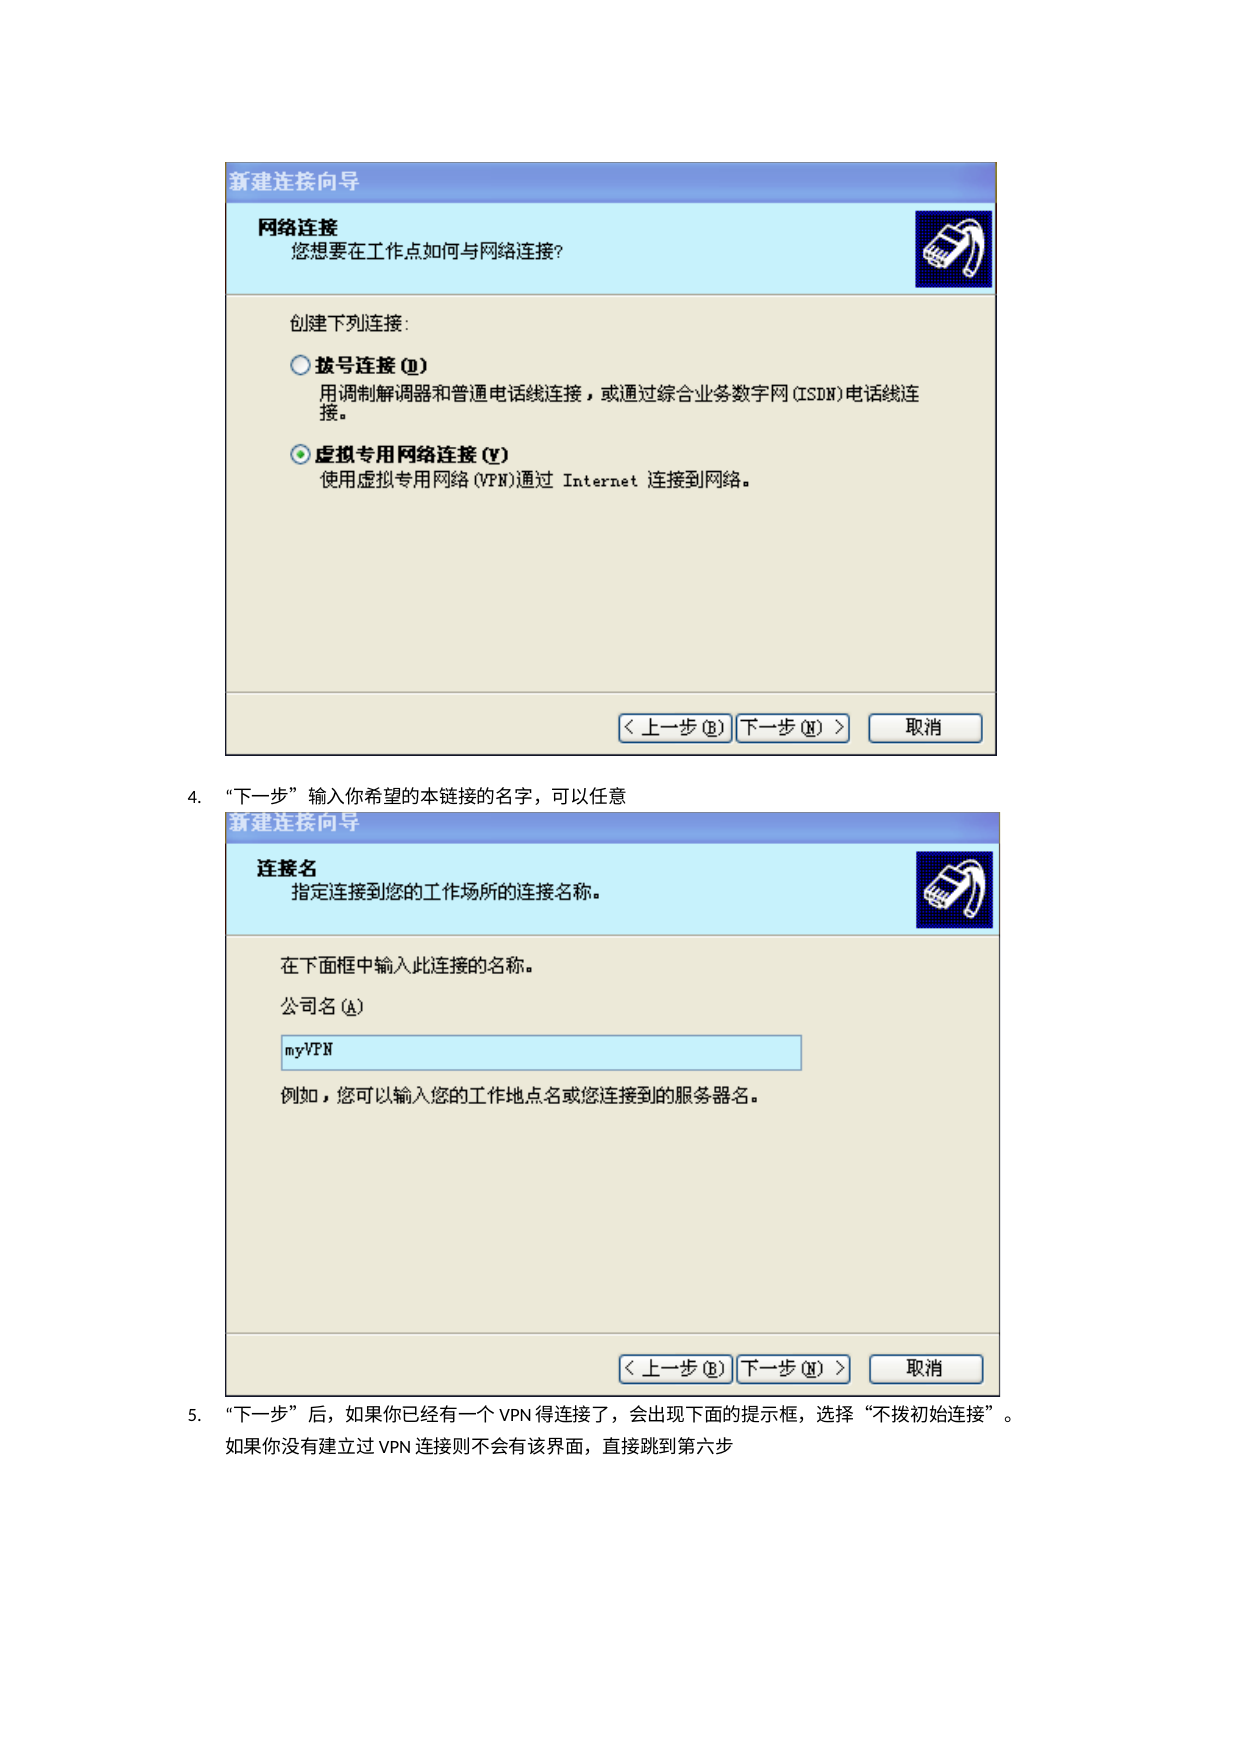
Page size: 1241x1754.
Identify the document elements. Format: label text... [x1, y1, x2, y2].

list “下一步”输入你希望的本链接的名字，可以任意 [187, 779, 1053, 812]
picture [225, 812, 1001, 1397]
list 如果你没有建立过VPN连接则不会有该界面，直接跳到第六步 [225, 1429, 1053, 1462]
picture [225, 162, 997, 756]
list “下一步”后，如果你已经有一个VPN得连接了，会出现下面的提示框，选择“不拨初始连接”。 [187, 1397, 1053, 1429]
